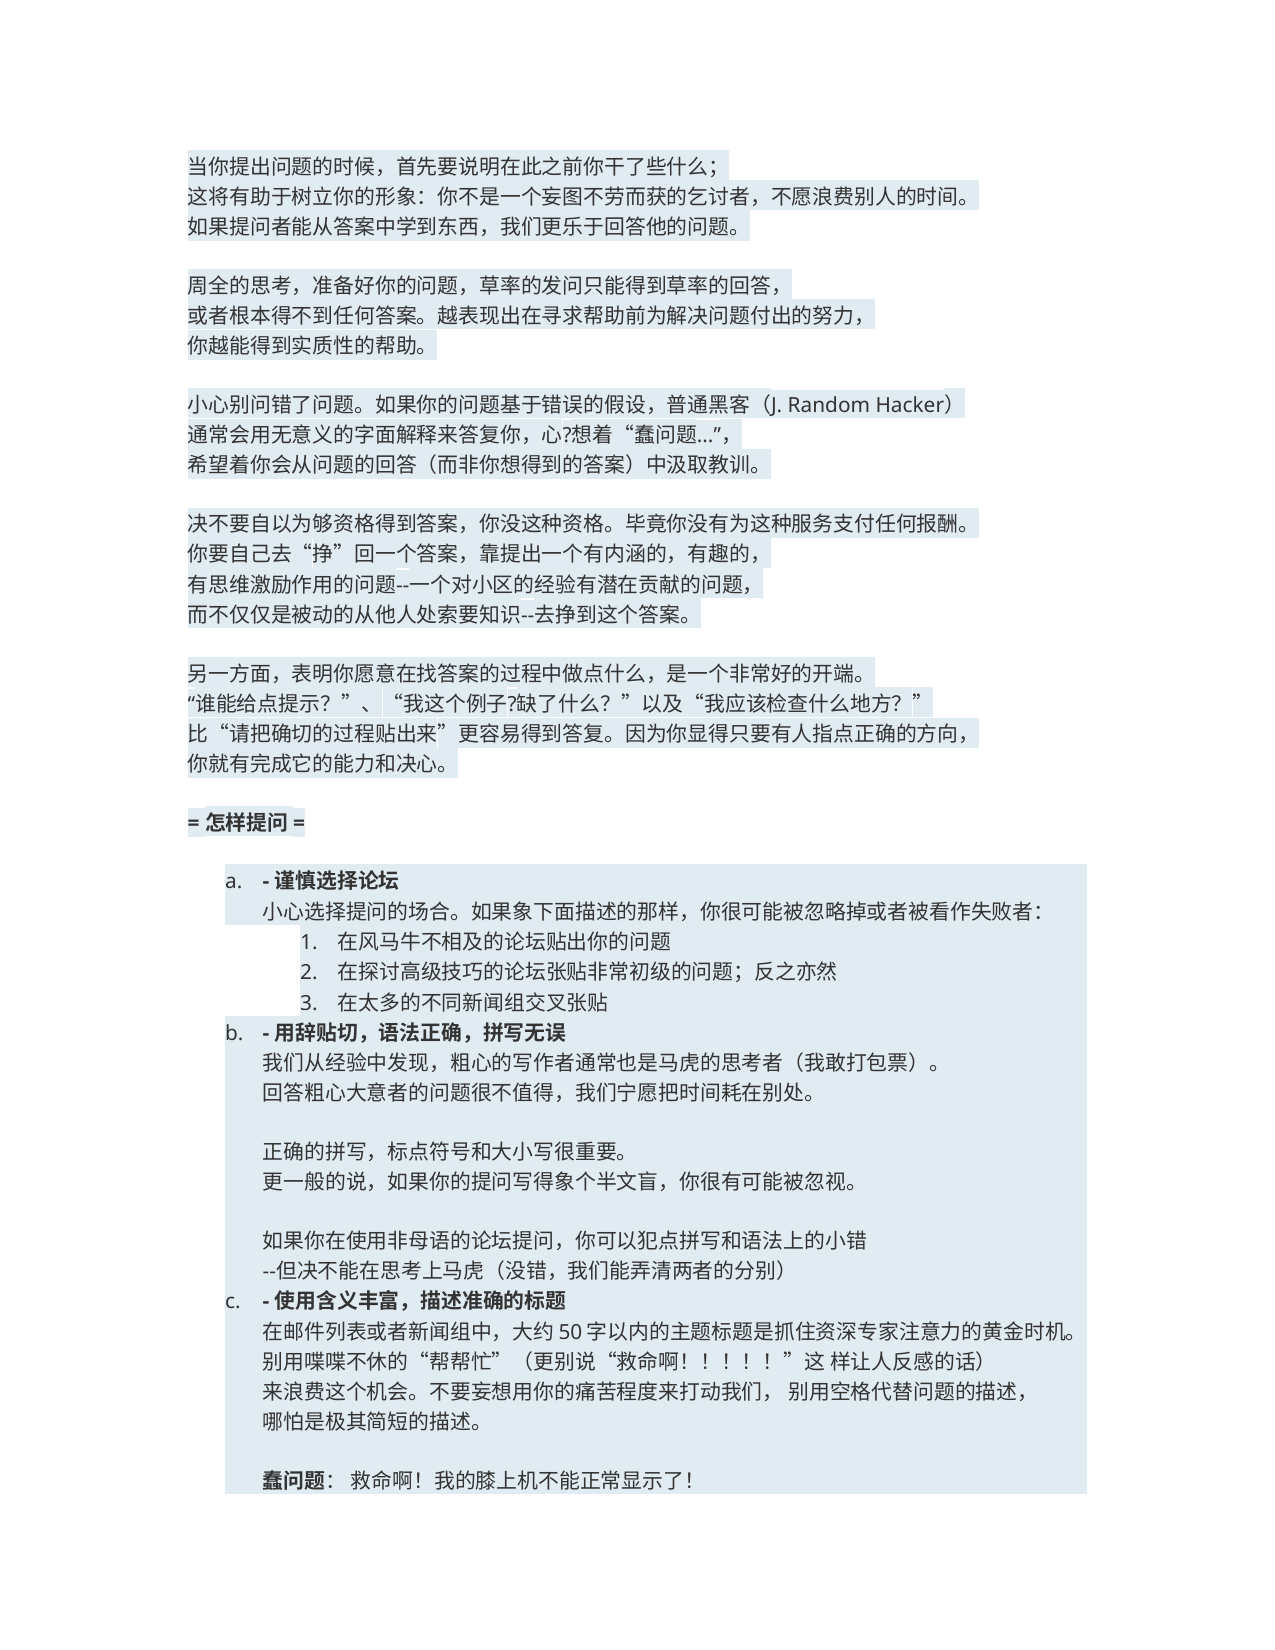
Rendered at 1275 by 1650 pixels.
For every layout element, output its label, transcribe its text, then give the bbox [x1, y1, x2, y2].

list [225, 1284, 1087, 1494]
list - 用辞贴切，语法正确，拼写无误 我们从经验中发现，粗心的写作者通常也是马虎的思考者（我敢打包票）。 回答粗心大意者的问题很不值得，我们宁愿把时间耗在别处。 正确的拼写，标点符号和大小写很重要。 更一般的说，如果你的提问写得象个半文盲，你很有可能被忽视。 如果你在使用非母语的论坛提问，你可以犯点拼写和语法上的小错 --但决不能在思考上马虎（没错，我们能弄清两者的分别） [225, 1016, 1087, 1284]
list - 谨慎选择论坛 小心选择提问的场合。如果象下面描述的那样，你很可能被忽略掉或者被看作失败者： [225, 864, 1087, 925]
list 在太多的不同新闻组交叉张贴 [300, 986, 1087, 1016]
text 当你提出问题的时候，首先要说明在此之前你干了些什么； 这将有助于树立你的形象：你不是一个妄图不劳而获的乞讨者，不愿浪费别人的时间。 如果提问者能从答案中学到东西，我们更乐于回答他的问题。 周全的思考，准备好你的问题，草率的发问只能得到草率的回答， 或者根本得不到任何答案。越表现出在寻求帮助前为解决问题付出的努力， 你越能得到实质性的帮助。 小心别问错了问题。如果你的问题基于错误的假设，普通黑客（J. Random Hacker） 通常会用无意义的字面解释来答复你，心?想着“蠢问题...”， 希望着你会从问题的回答（而非你想得到的答案）中汲取教训。 决不要自以为够资格得到答案，你没这种资格。毕竟你没有为这种服务支付任何报酬。 你要自己去“挣”回一个答案，靠提出一个有内涵的，有趣的， 有思维激励作用的问题--一个对小区的经验有潜在贡献的问题， 而不仅仅是被动的从他人处索要知识--去挣到这个答案。 另一方面，表明你愿意在找答案的过程中做点什么，是一个非常好的开端。 “谁能给点提示？”、“我这个例子?缺了什么？”以及“我应该检查什么地方？” 比“请把确切的过程贴出来”更容易得到答复。因为你显得只要有人指点正确的方向， 你就有完成它的能力和决心。 = 怎样提问 = [187, 150, 1087, 864]
list 在风马牛不相及的论坛贴出你的问题 [300, 925, 1087, 955]
list 在探讨高级技巧的论坛张贴非常初级的问题；反之亦然 [300, 955, 1087, 986]
